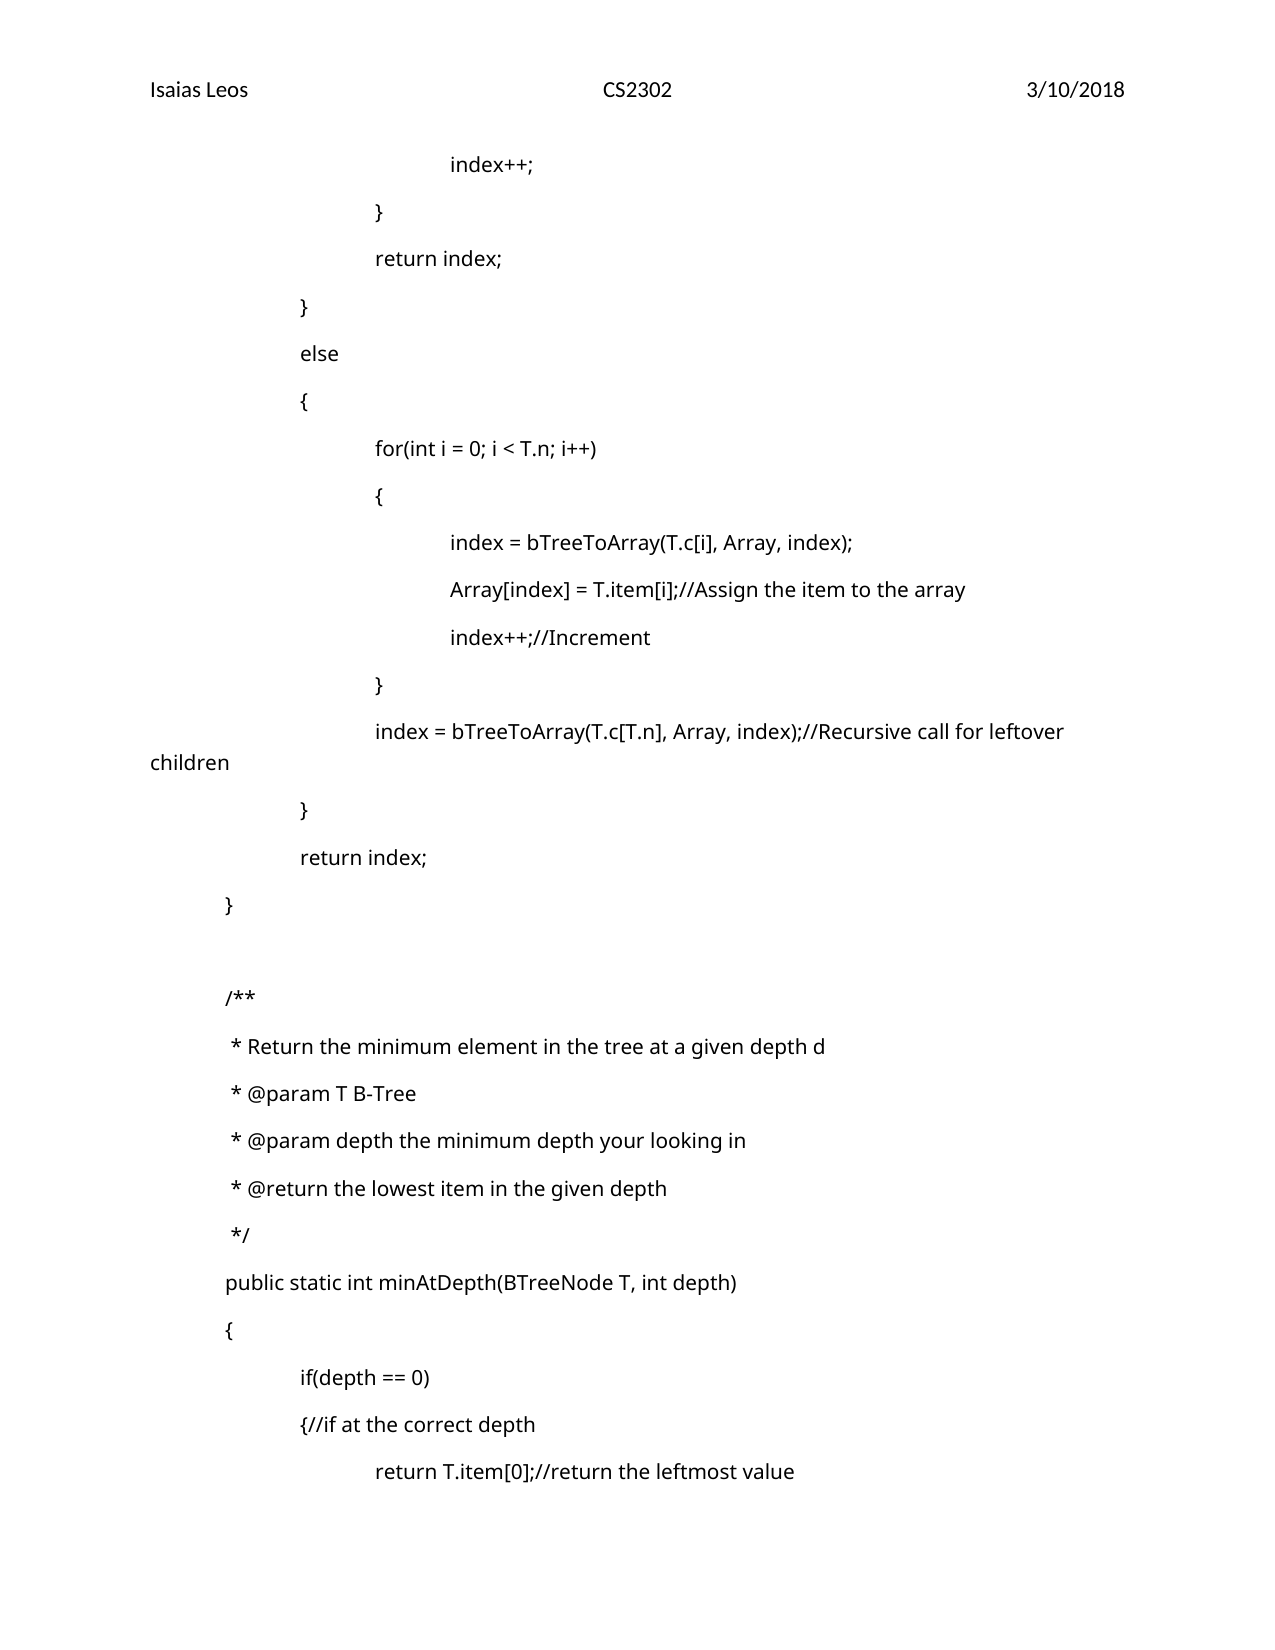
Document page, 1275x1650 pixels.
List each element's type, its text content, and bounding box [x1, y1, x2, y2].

text for(int i = 0; i < T.n; i++) [150, 434, 1125, 462]
text index++;//Increment [150, 623, 1125, 651]
text /** [150, 984, 1125, 1013]
text } [150, 292, 1125, 320]
text */ [150, 1221, 1125, 1249]
text } [150, 795, 1125, 824]
text * @return the lowest item in the given depth [150, 1174, 1125, 1202]
text {//if at the correct depth [150, 1410, 1125, 1439]
text { [150, 386, 1125, 415]
text } [150, 197, 1125, 226]
text * @param depth the minimum depth your looking in [150, 1126, 1125, 1155]
text if(depth == 0) [150, 1363, 1125, 1391]
text return index; [150, 843, 1125, 871]
text { [150, 1316, 1125, 1344]
text * @param T B-Tree [150, 1079, 1125, 1108]
text return index; [150, 244, 1125, 273]
text { [150, 481, 1125, 509]
text public static int minAtDepth(BTreeNode T, int depth) [150, 1268, 1125, 1297]
text index++; [150, 150, 1125, 178]
text return T.item[0];//return the leftmost value [150, 1457, 1125, 1486]
text else [150, 339, 1125, 368]
text Array[index] = T.item[i];//Assign the item to the array [150, 576, 1125, 604]
text index = bTreeToArray(T.c[T.n], Array, index);//Recursive call for leftover children [150, 717, 1125, 777]
text } [150, 670, 1125, 699]
text index = bTreeToArray(T.c[i], Array, index); [150, 528, 1125, 557]
text } [150, 890, 1125, 918]
text * Return the minimum element in the tree at a given depth d [150, 1032, 1125, 1060]
